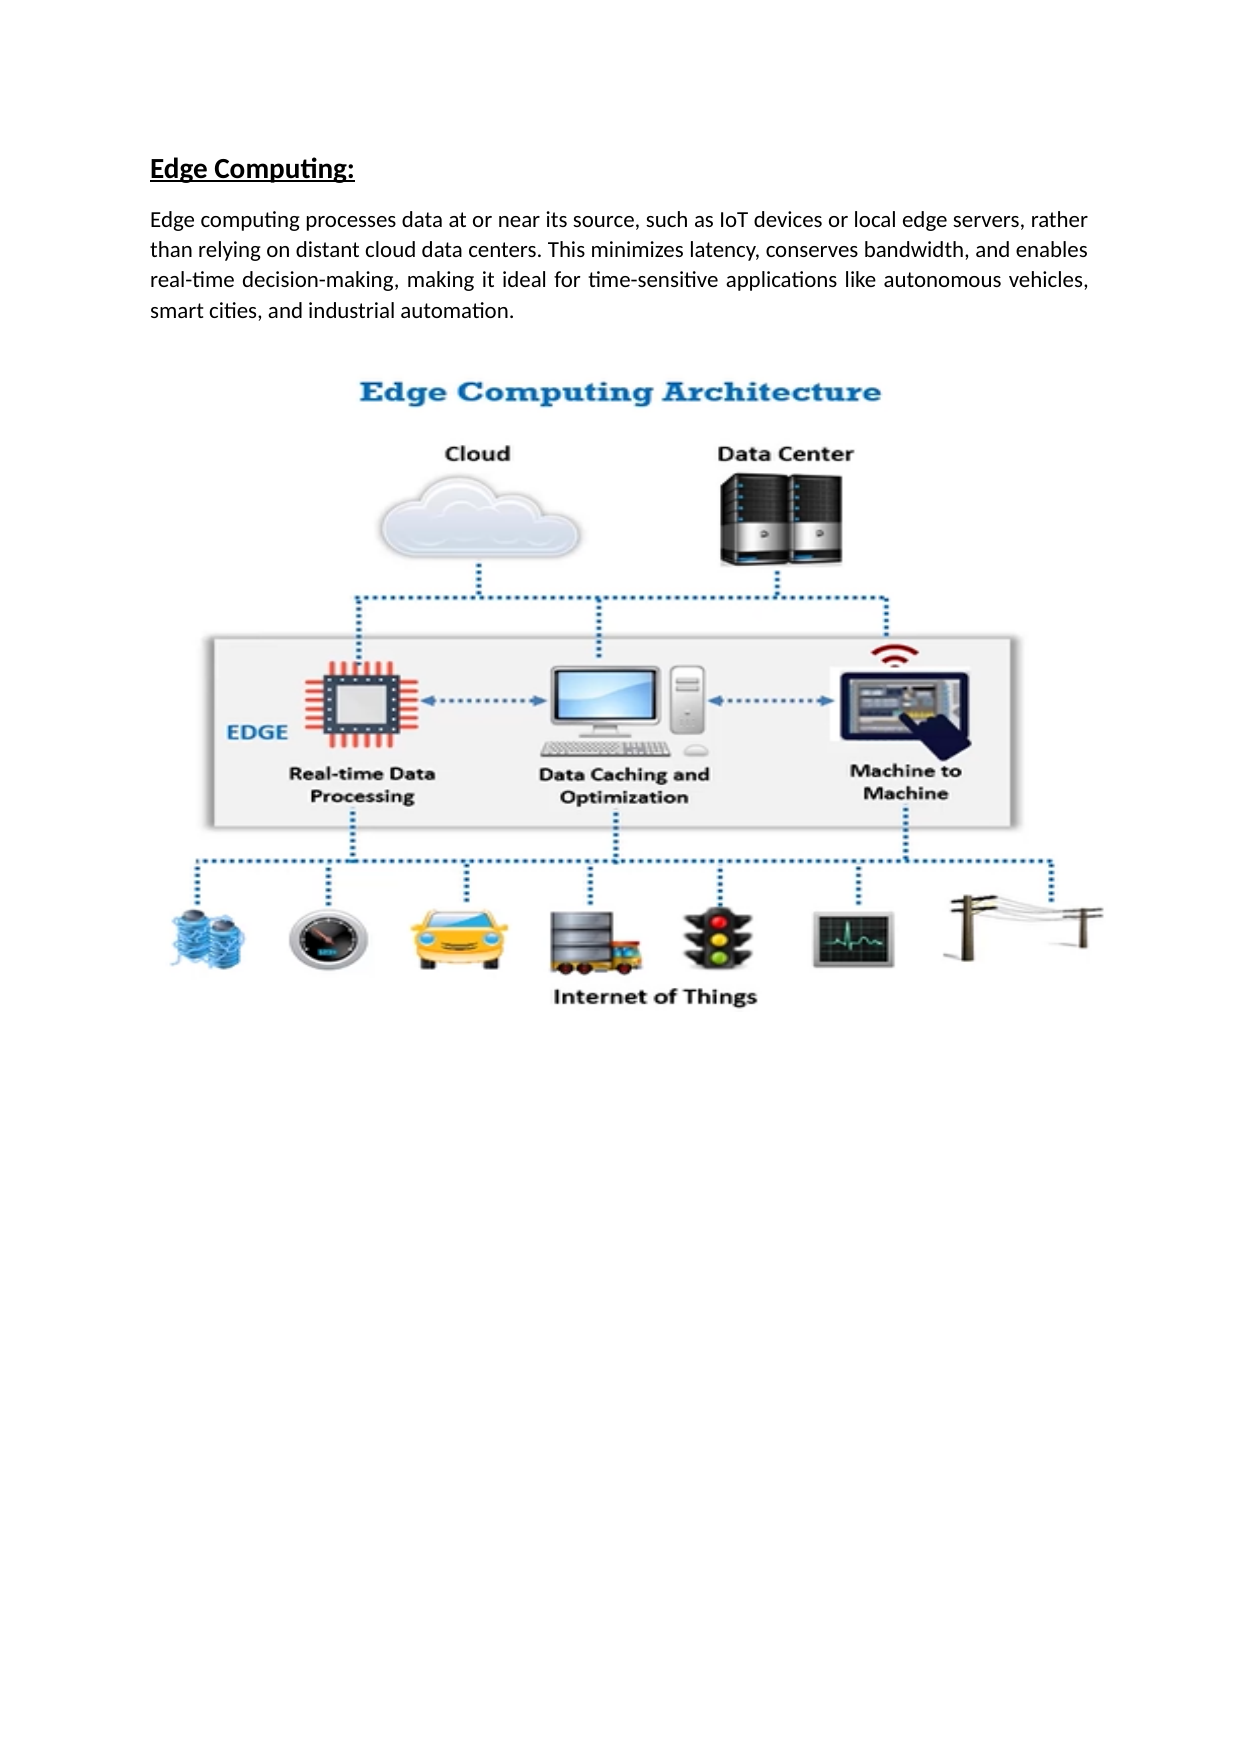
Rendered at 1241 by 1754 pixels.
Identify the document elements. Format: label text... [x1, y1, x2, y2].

picture [150, 372, 1124, 1012]
text Edge computing processes data at or near its source, such as IoT devices or local edge servers, rather than relying on distant cloud data centers. This minimizes latency, conserves bandwidth, and enables real-time decision-making, making it ideal for time-sensitive applications like autonomous vehicles, smart cities, and industrial automation. [150, 205, 1090, 324]
text Edge Computing: [150, 150, 1090, 186]
